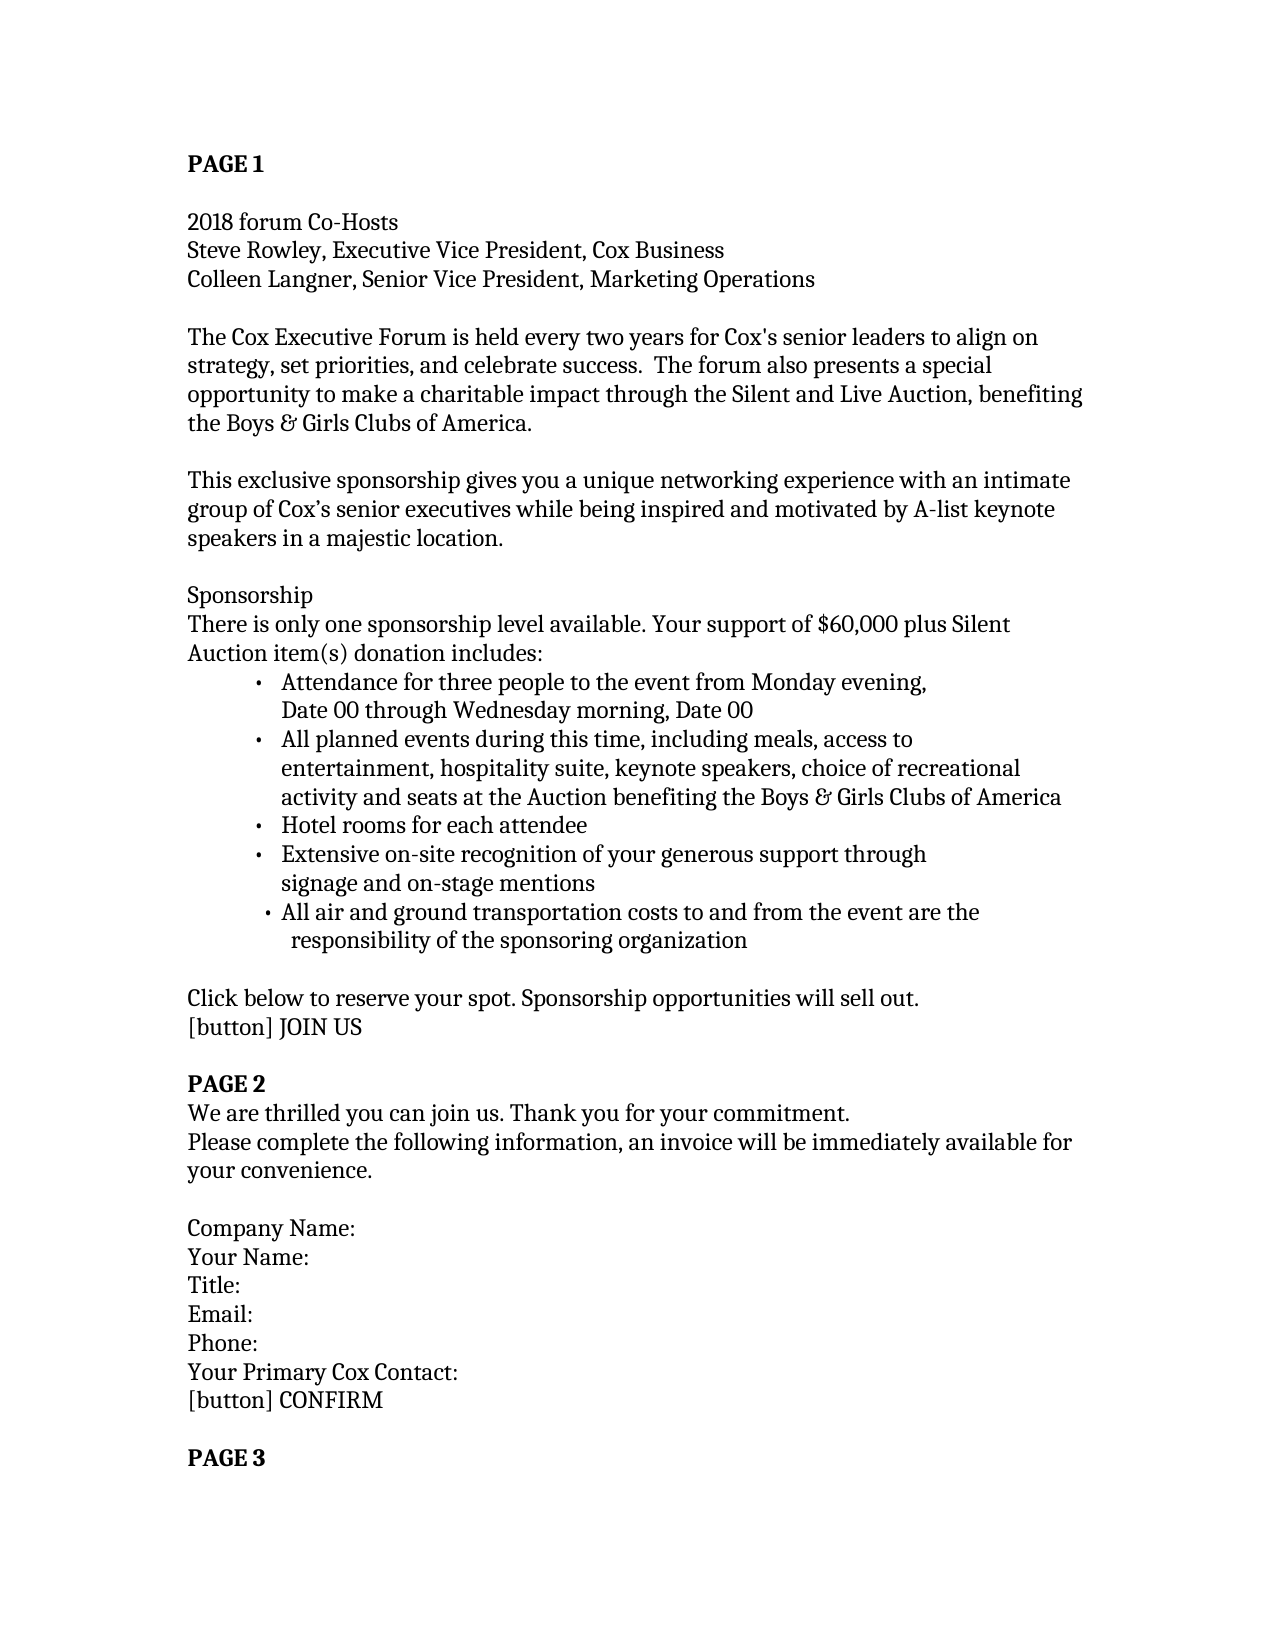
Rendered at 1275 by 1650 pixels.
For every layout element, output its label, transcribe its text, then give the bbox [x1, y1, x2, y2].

text Your Name: [187, 1242, 1087, 1271]
text Steve Rowley, Executive Vice President, Cox Business [187, 236, 1087, 265]
text Email: [187, 1300, 1087, 1329]
text Colleen Langner, Senior Vice President, Marketing Operations [187, 265, 1087, 294]
text There is only one sponsorship level available. Your support of $60,000 plus Silent Auction item(s) donation includes: [187, 610, 1087, 667]
text The Cox Executive Forum is held every two years for Cox's senior leaders to align on strategy, set priorities, and celebrate success. The forum also presents a special opportunity to make a charitable impact through the Silent and Live Auction, benefiting the Boys & Girls Clubs of America. [187, 322, 1087, 437]
text • All air and ground transportation costs to and from the event are the responsibility of the sponsoring organization [262, 897, 1087, 955]
text Date 00 through Wednesday morning, Date 00 [187, 696, 1087, 725]
text PAGE 3 [187, 1444, 1087, 1472]
text • Attendance for three people to the event from Monday evening, [187, 667, 1087, 696]
text Title: [187, 1271, 1087, 1300]
text Click below to reserve your spot. Sponsorship opportunities will sell out. [187, 984, 1087, 1012]
text [button] CONFIRM [187, 1386, 1087, 1415]
text Your Primary Cox Contact: [187, 1357, 1087, 1386]
text [button] JOIN US [187, 1012, 1087, 1041]
text Sponsorship [187, 581, 1087, 610]
text • All planned events during this time, including meals, access to entertainment, hospitality suite, keynote speakers, choice of recreational activity and seats at the Auction benefiting the Boys & Girls Clubs of America [187, 725, 1087, 811]
text PAGE 2 [187, 1070, 1087, 1099]
text Please complete the following information, an invoice will be immediately available for your convenience. [187, 1127, 1087, 1185]
text We are thrilled you can join us. Thank you for your commitment. [187, 1099, 1087, 1127]
text 2018 forum Co-Hosts [187, 207, 1087, 236]
text This exclusive sponsorship gives you a unique networking experience with an intimate group of Cox’s senior executives while being inspired and motivated by A-list keynote speakers in a majestic location. [187, 466, 1087, 552]
text Phone: [187, 1329, 1087, 1357]
text • Hotel rooms for each attendee [187, 811, 1087, 840]
text • Extensive on-site recognition of your generous support through signage and on-stage mentions [187, 840, 1087, 897]
text Company Name: [187, 1214, 1087, 1242]
text PAGE 1 [187, 150, 1087, 179]
